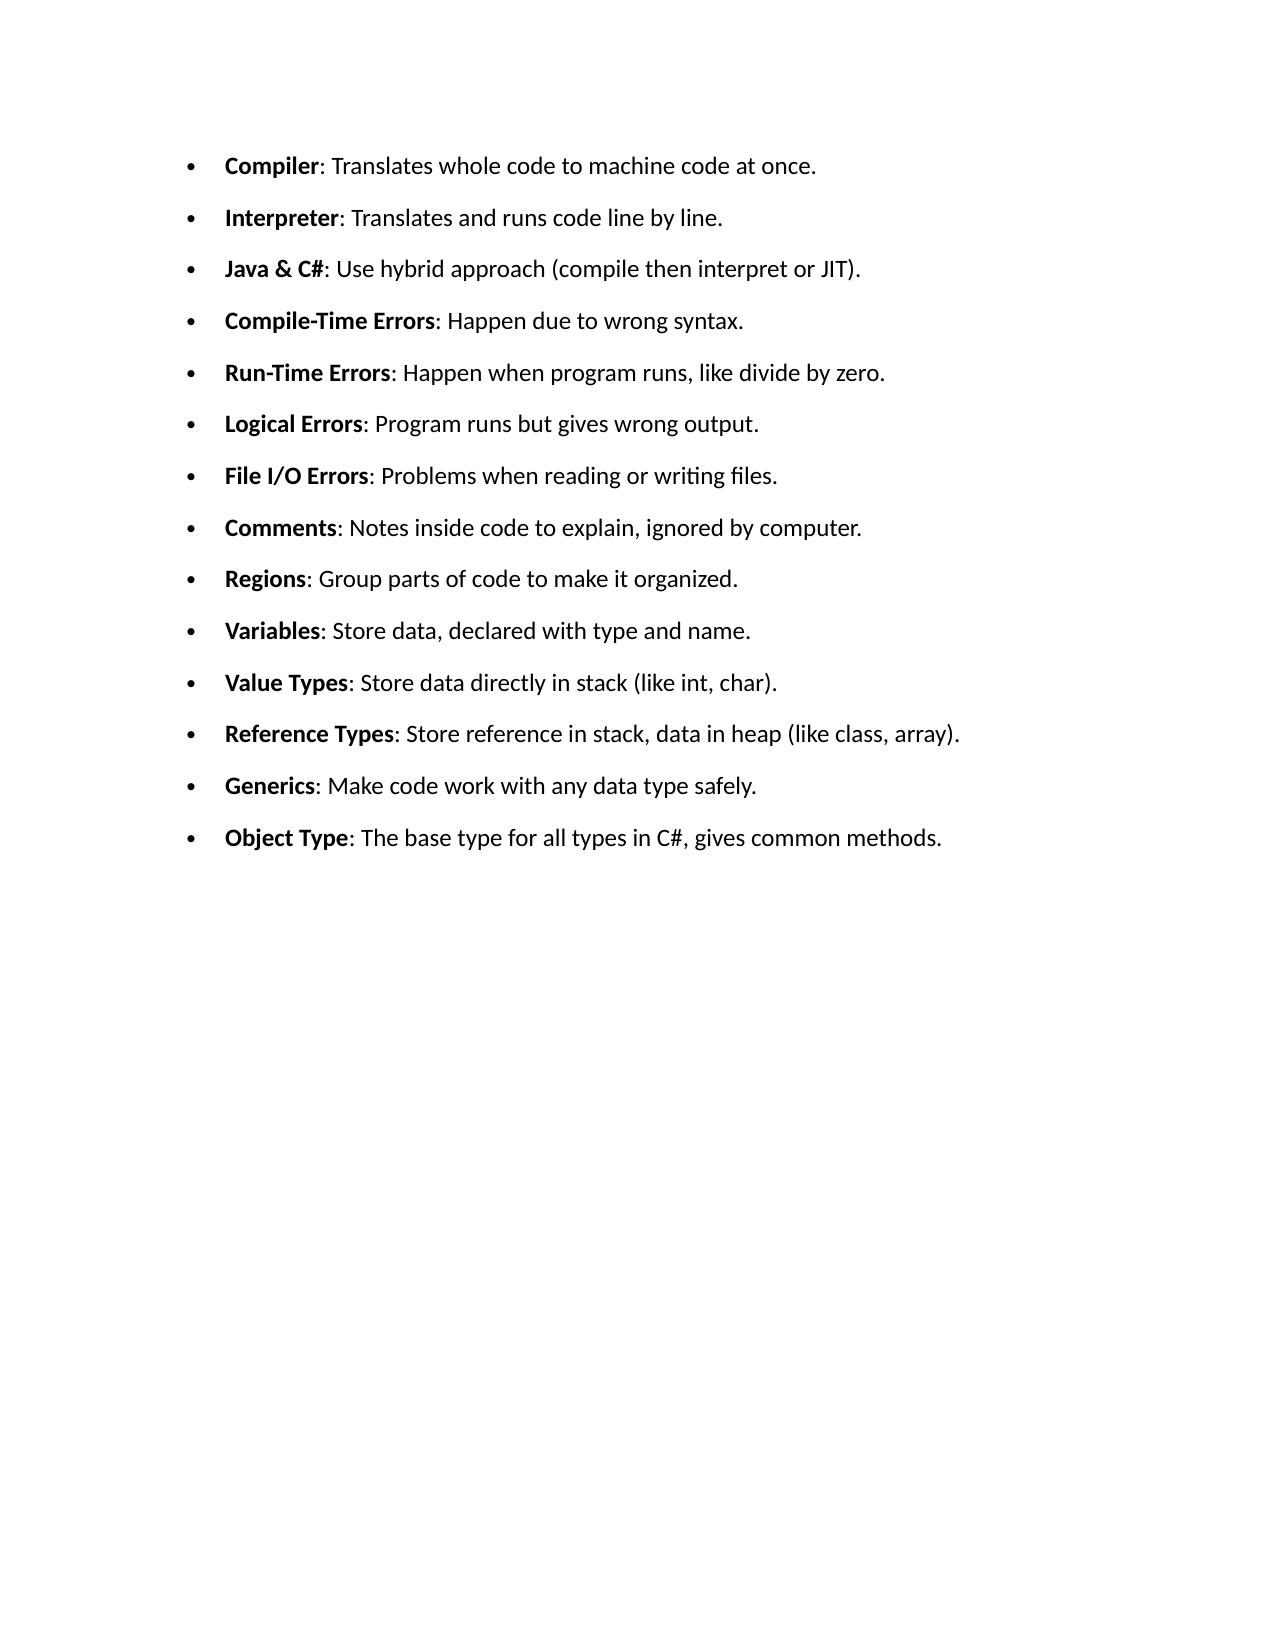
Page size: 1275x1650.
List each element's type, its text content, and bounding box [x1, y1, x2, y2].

list Compile-Time Errors: Happen due to wrong syntax. [187, 305, 1125, 336]
list Regions: Group parts of code to make it organized. [187, 563, 1125, 594]
list Value Types: Store data directly in stack (like int, char). [187, 667, 1125, 697]
list Variables: Store data, declared with type and name. [187, 615, 1125, 646]
list Compiler: Translates whole code to machine code at once. [187, 150, 1125, 181]
list Comments: Notes inside code to explain, ignored by computer. [187, 512, 1125, 542]
list File I/O Errors: Problems when reading or writing files. [187, 460, 1125, 491]
list Logical Errors: Program runs but gives wrong output. [187, 408, 1125, 439]
list Java & C#: Use hybrid approach (compile then interpret or JIT). [187, 253, 1125, 284]
list Object Type: The base type for all types in C#, gives common methods. [187, 822, 1125, 852]
list Interpreter: Translates and runs code line by line. [187, 202, 1125, 232]
list Reference Types: Store reference in stack, data in heap (like class, array). [187, 718, 1125, 749]
list Run-Time Errors: Happen when program runs, like divide by zero. [187, 357, 1125, 387]
list Generics: Make code work with any data type safely. [187, 770, 1125, 801]
